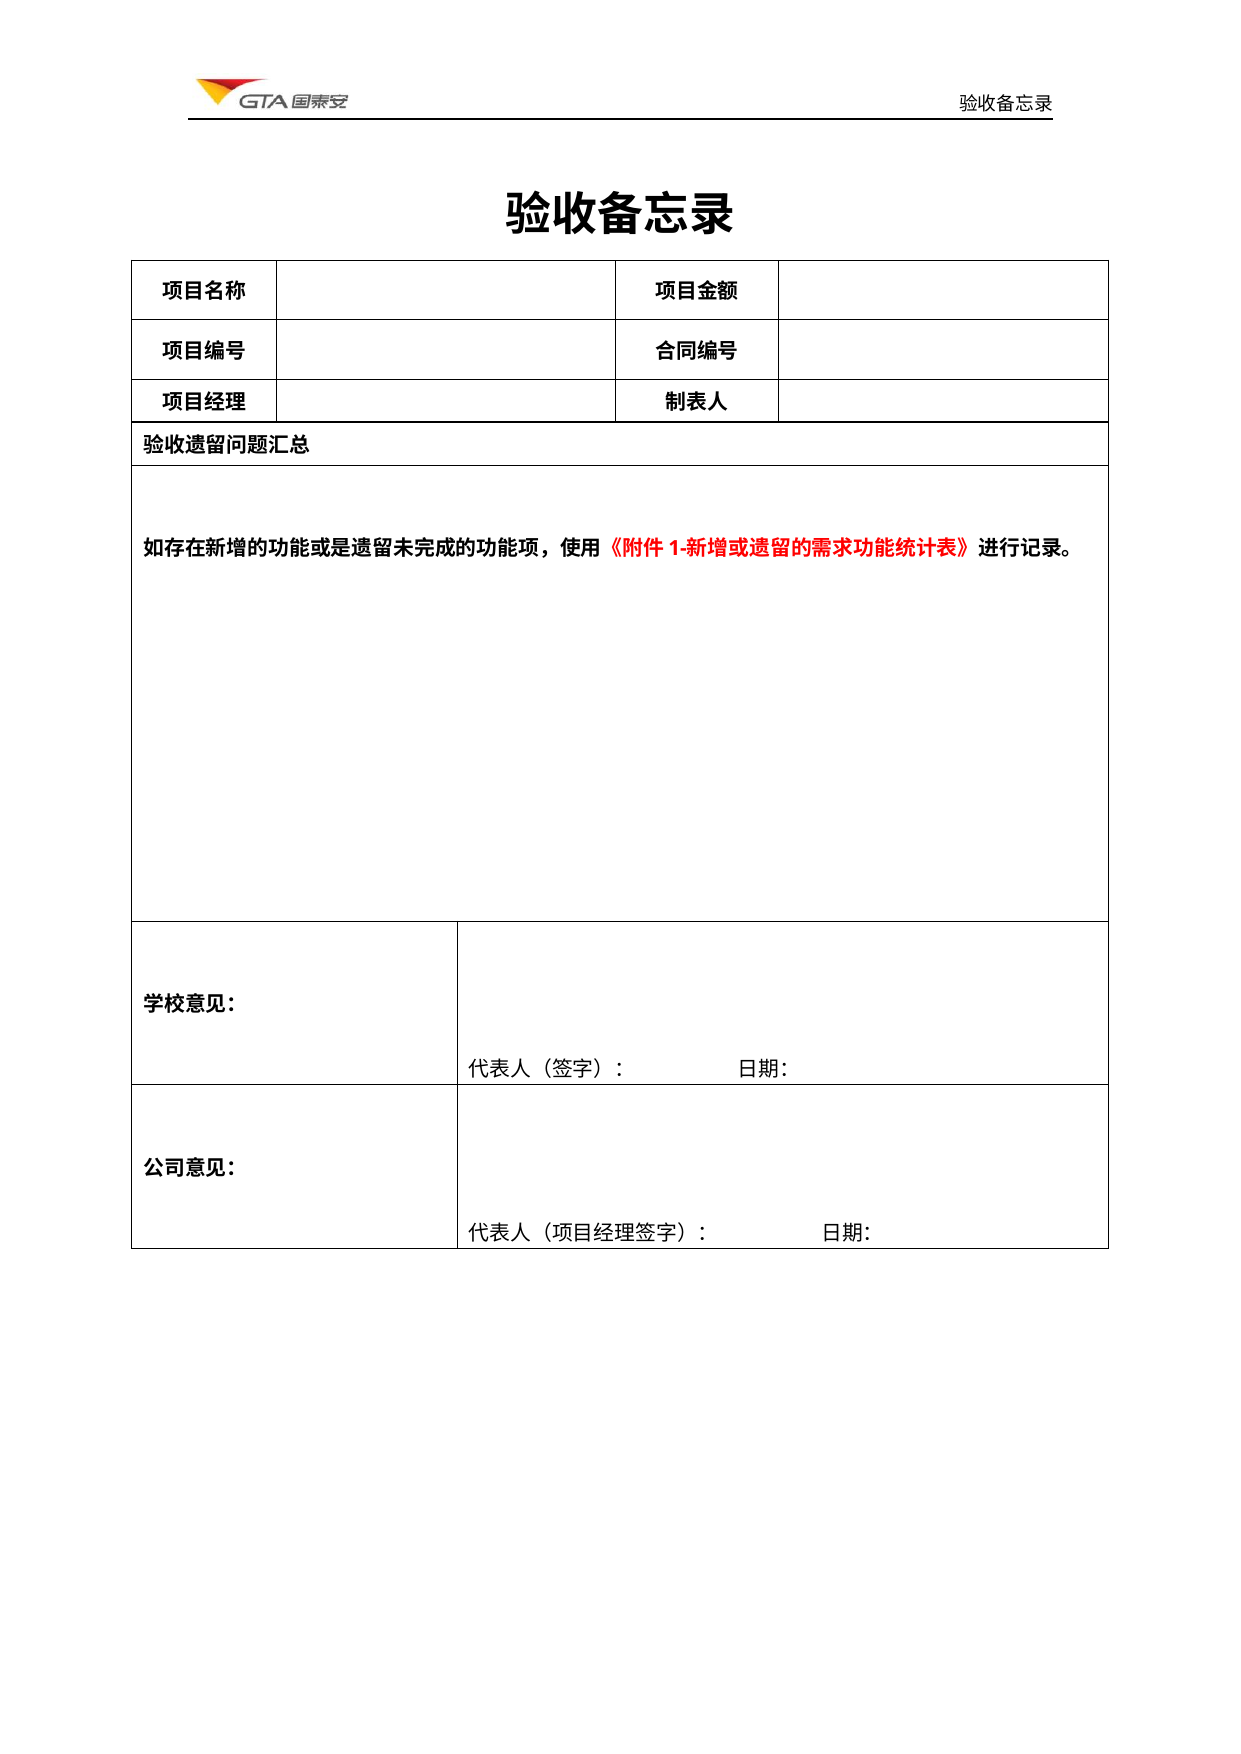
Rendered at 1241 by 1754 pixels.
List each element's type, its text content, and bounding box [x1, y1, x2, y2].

table_header [277, 261, 615, 319]
table_cell [779, 380, 1108, 421]
table_cell 公司意见： [132, 1085, 457, 1248]
table_cell [779, 320, 1108, 378]
text 验收备忘录 [187, 162, 1053, 259]
table_cell 合同编号 [616, 320, 778, 378]
table_cell 项目编号 [132, 320, 276, 378]
table_header [779, 261, 1108, 319]
table_cell 代表人（项目经理签字）： 日期： [458, 1085, 1108, 1248]
table_cell 如存在新增的功能或是遗留未完成的功能项，使用《附件1-新增或遗留的需求功能统计表》进行记录。 [132, 466, 1108, 921]
picture [192, 73, 355, 112]
table_cell 代表人（签字）： 日期： [458, 922, 1108, 1084]
table_header 项目金额 [616, 261, 778, 319]
table_cell [277, 320, 615, 378]
table_cell 项目经理 [132, 380, 276, 421]
table_header 项目名称 [132, 261, 276, 319]
table_cell 学校意见： [132, 922, 457, 1084]
table_cell 制表人 [616, 380, 778, 421]
table_cell [277, 380, 615, 421]
table_cell 验收遗留问题汇总 [132, 423, 1108, 464]
